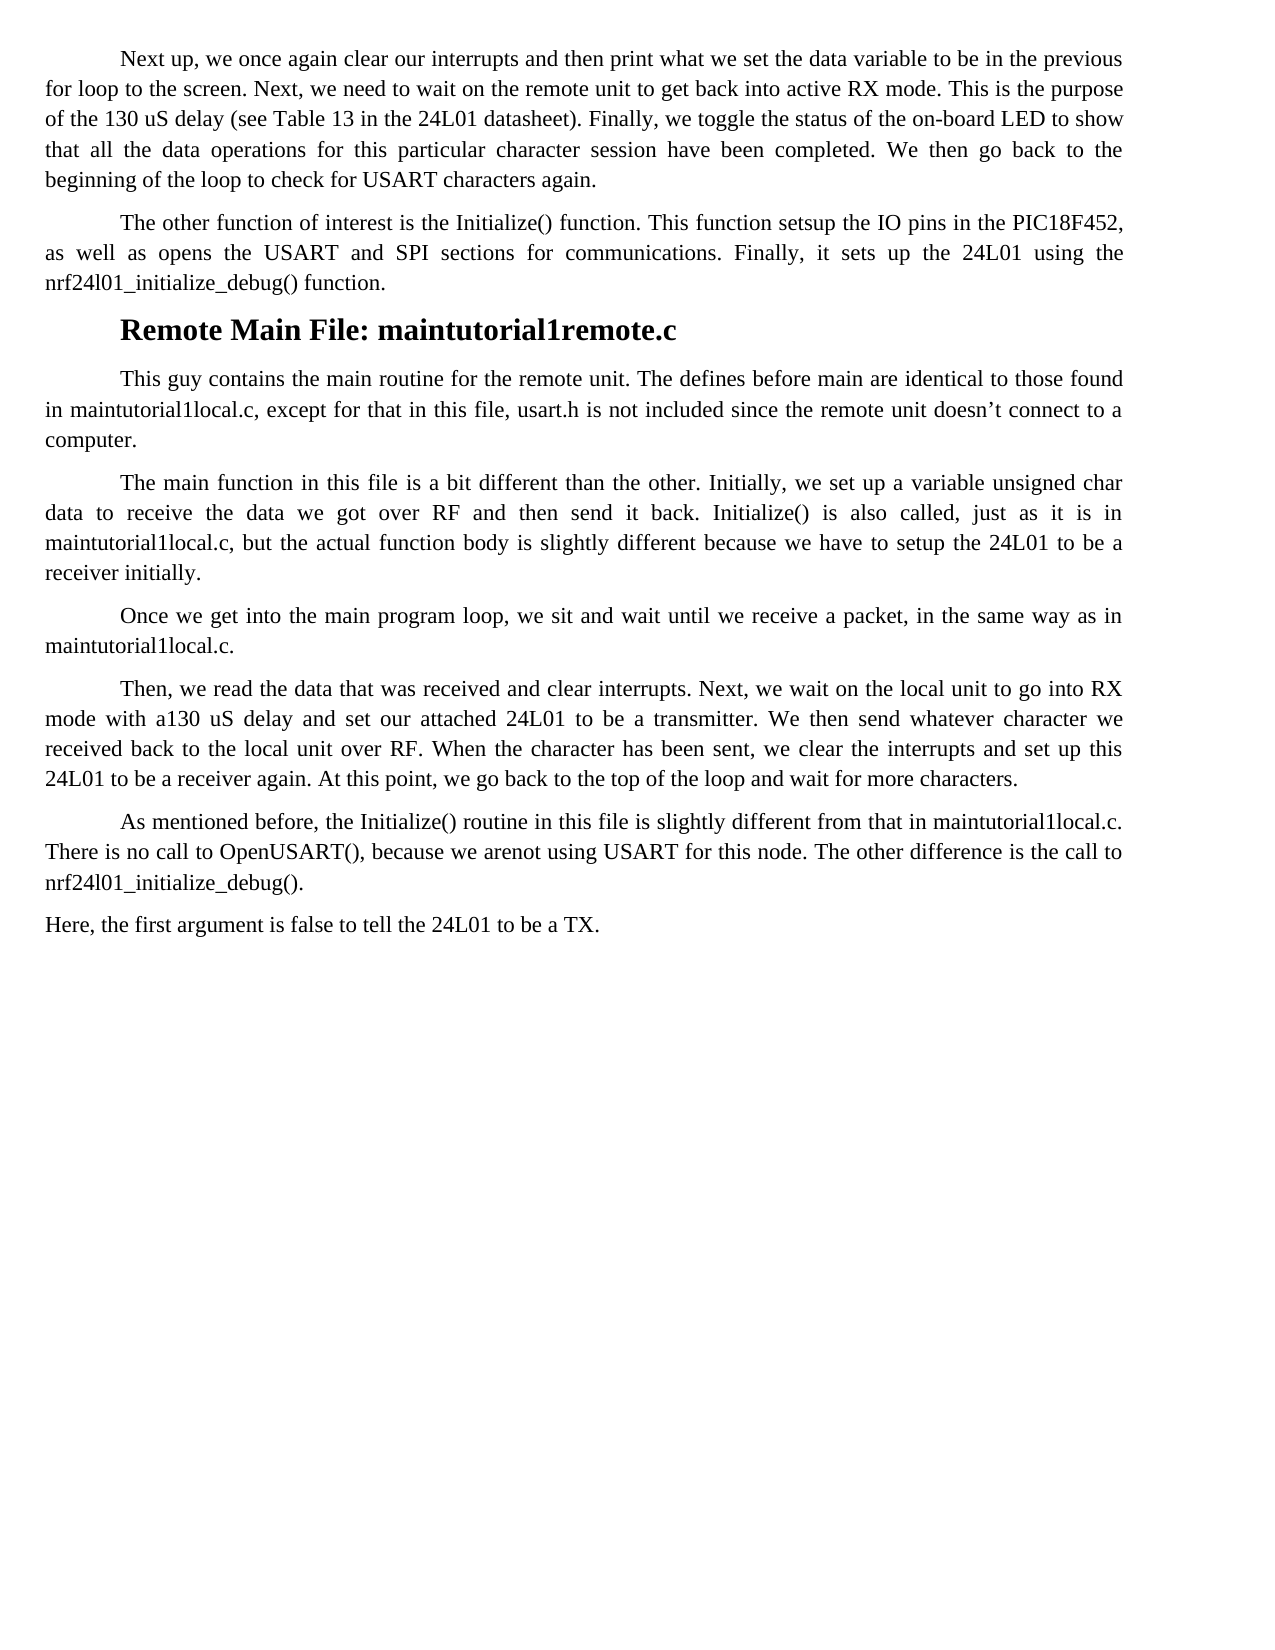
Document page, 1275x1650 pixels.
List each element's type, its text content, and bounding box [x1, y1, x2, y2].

text As mentioned before, the Initialize() routine in this file is slightly different from that in maintutorial1local.c. There is no call to OpenUSART(), because we arenot using USART for this node. The other difference is the call to nrf24l01_initialize_debug(). [45, 808, 1125, 895]
text Next up, we once again clear our interrupts and then print what we set the data variable to be in the previous for loop to the screen. Next, we need to wait on the remote unit to get back into active RX mode. This is the purpose of the 130 uS delay (see Table 13 in the 24L01 datasheet). Finally, we toggle the status of the on-board LED to show that all the data operations for this particular character session have been completed. We then go back to the beginning of the loop to check for USART characters again. [45, 45, 1125, 192]
text This guy contains the main routine for the remote unit. The defines before main are identical to those found in maintutorial1local.c, except for that in this file, usart.h is not included since the remote unit doesn’t connect to a computer. [45, 365, 1125, 452]
text Then, we read the data that was received and clear interrupts. Next, we wait on the local unit to go into RX mode with a130 uS delay and set our attached 24L01 to be a transmitter. We then send whatever character we received back to the local unit over RF. When the character has been sent, we clear the interrupts and set up this 24L01 to be a receiver again. At this point, we go back to the top of the loop and wait for more characters. [45, 675, 1125, 792]
text The main function in this file is a bit different than the other. Initially, we set up a variable unsigned char data to receive the data we got over RF and then send it back. Initialize() is also called, just as it is in maintutorial1local.c, but the actual function body is slightly different because we have to setup the 24L01 to be a receiver initially. [45, 468, 1125, 586]
text Remote Main File: maintutorial1remote.c [45, 312, 1125, 348]
text Once we get into the main program loop, we sit and wait until we receive a packet, in the same way as in maintutorial1local.c. [45, 602, 1125, 658]
text Here, the first argument is false to tell the 24L01 to be a TX. [45, 911, 1125, 938]
text The other function of interest is the Initialize() function. This function setsup the IO pins in the PIC18F452, as well as opens the USART and SPI sections for communications. Finally, it sets up the 24L01 using the nrf24l01_initialize_debug() function. [45, 208, 1125, 295]
